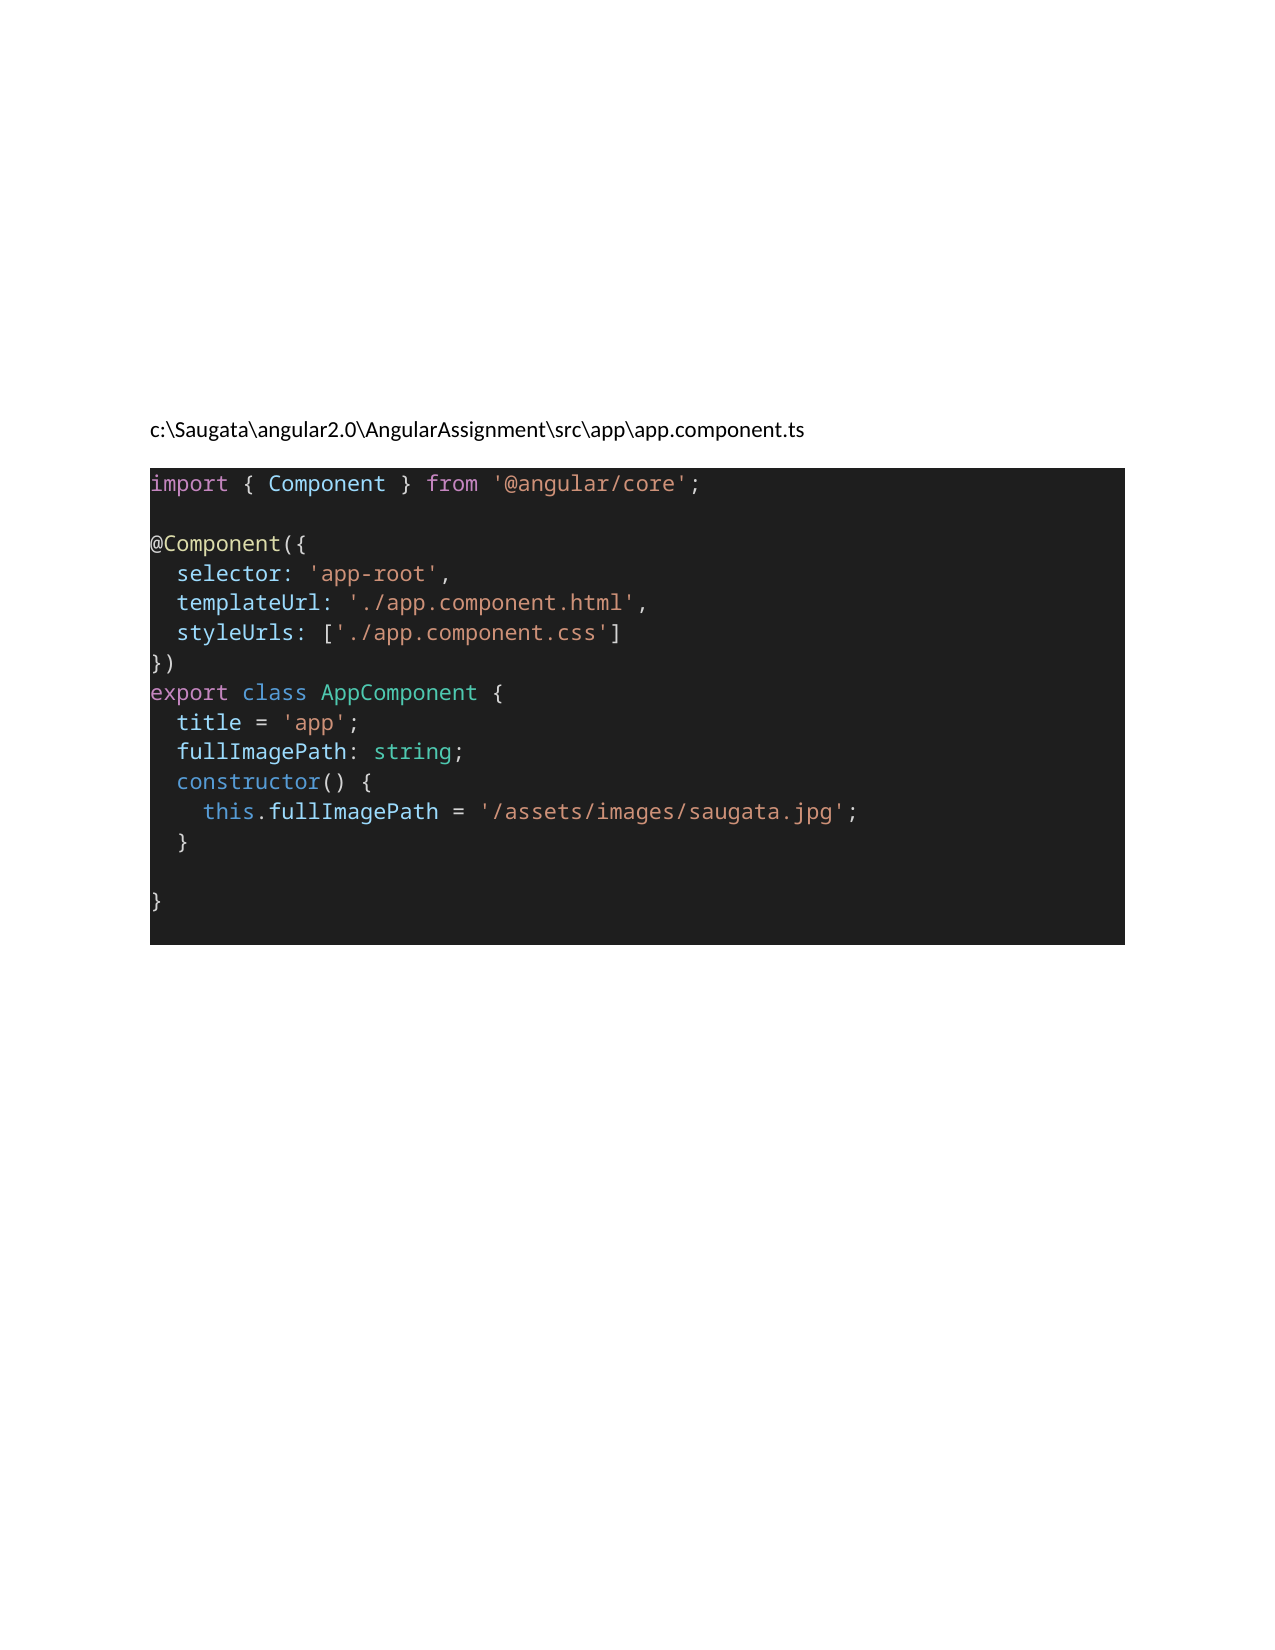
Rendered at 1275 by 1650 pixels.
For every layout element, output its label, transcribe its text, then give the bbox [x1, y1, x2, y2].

text styleUrls: ['./app.component.css'] [150, 617, 1125, 647]
text @Component({ [150, 528, 1125, 557]
text import { Component } from '@angular/core'; [150, 468, 1125, 498]
text export class AppComponent { [150, 677, 1125, 706]
text fullImagePath: string; [150, 736, 1125, 766]
text } [150, 826, 1125, 855]
text } [150, 885, 1125, 915]
text c:\Saugata\angular2.0\AngularAssignment\src\app\app.component.ts [150, 415, 1125, 443]
text templateUrl: './app.component.html', [150, 587, 1125, 617]
text title = 'app'; [150, 706, 1125, 736]
text selector: 'app-root', [150, 557, 1125, 587]
text }) [150, 647, 1125, 677]
text constructor() { [150, 766, 1125, 796]
text this.fullImagePath = '/assets/images/saugata.jpg'; [150, 796, 1125, 826]
